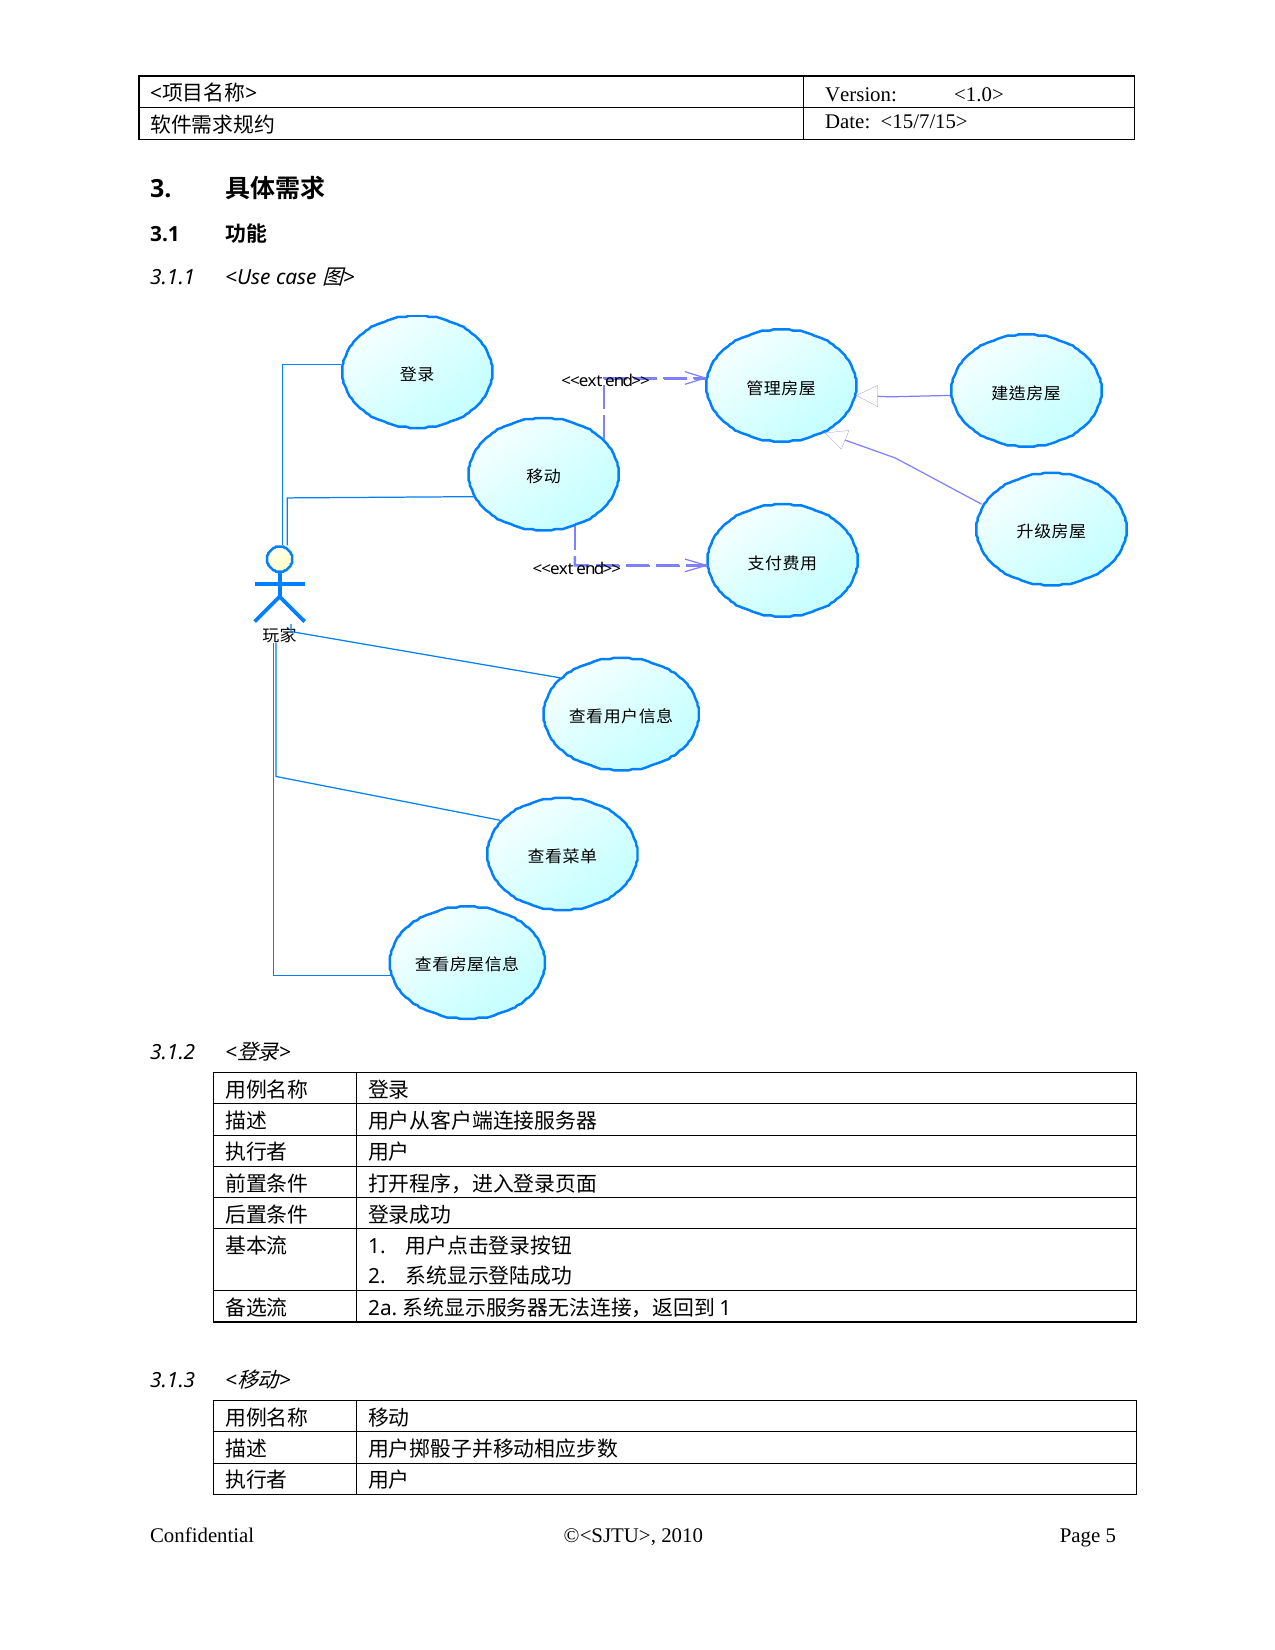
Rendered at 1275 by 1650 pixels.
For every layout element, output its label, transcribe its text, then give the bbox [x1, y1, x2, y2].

table_cell 打开程序，进入登录页面 [357, 1167, 1136, 1197]
table_cell 描述 [214, 1104, 356, 1134]
table_cell 执行者 [214, 1136, 356, 1166]
subtitle 具体需求 [150, 169, 1125, 205]
table_cell 用户 [357, 1464, 1136, 1494]
table_cell 登录成功 [357, 1198, 1136, 1228]
table_cell 基本流 [214, 1229, 356, 1290]
table_cell 用户掷骰子并移动相应步数 [357, 1432, 1136, 1462]
table_cell 描述 [214, 1432, 356, 1462]
table_header 用例名称 [214, 1401, 356, 1431]
table_cell 用户从客户端连接服务器 [357, 1104, 1136, 1134]
table_cell 执行者 [214, 1464, 356, 1494]
table_cell 用户点击登录按钮 系统显示登陆成功 [357, 1229, 1136, 1290]
subtitle <移动> [150, 1363, 1125, 1394]
table_cell 前置条件 [214, 1167, 356, 1197]
subtitle 功能 [150, 217, 1125, 248]
table_header 移动 [357, 1401, 1136, 1431]
table_cell 后置条件 [214, 1198, 356, 1228]
table_header 登录 [357, 1073, 1136, 1103]
table_cell 用户 [357, 1136, 1136, 1166]
subtitle <登录> [150, 1036, 1125, 1066]
table_cell 备选流 [214, 1291, 356, 1321]
table_header 用例名称 [214, 1073, 356, 1103]
subtitle <Use case 图> [150, 260, 1125, 291]
table_cell 2a. 系统显示服务器无法连接，返回到1 [357, 1291, 1136, 1321]
